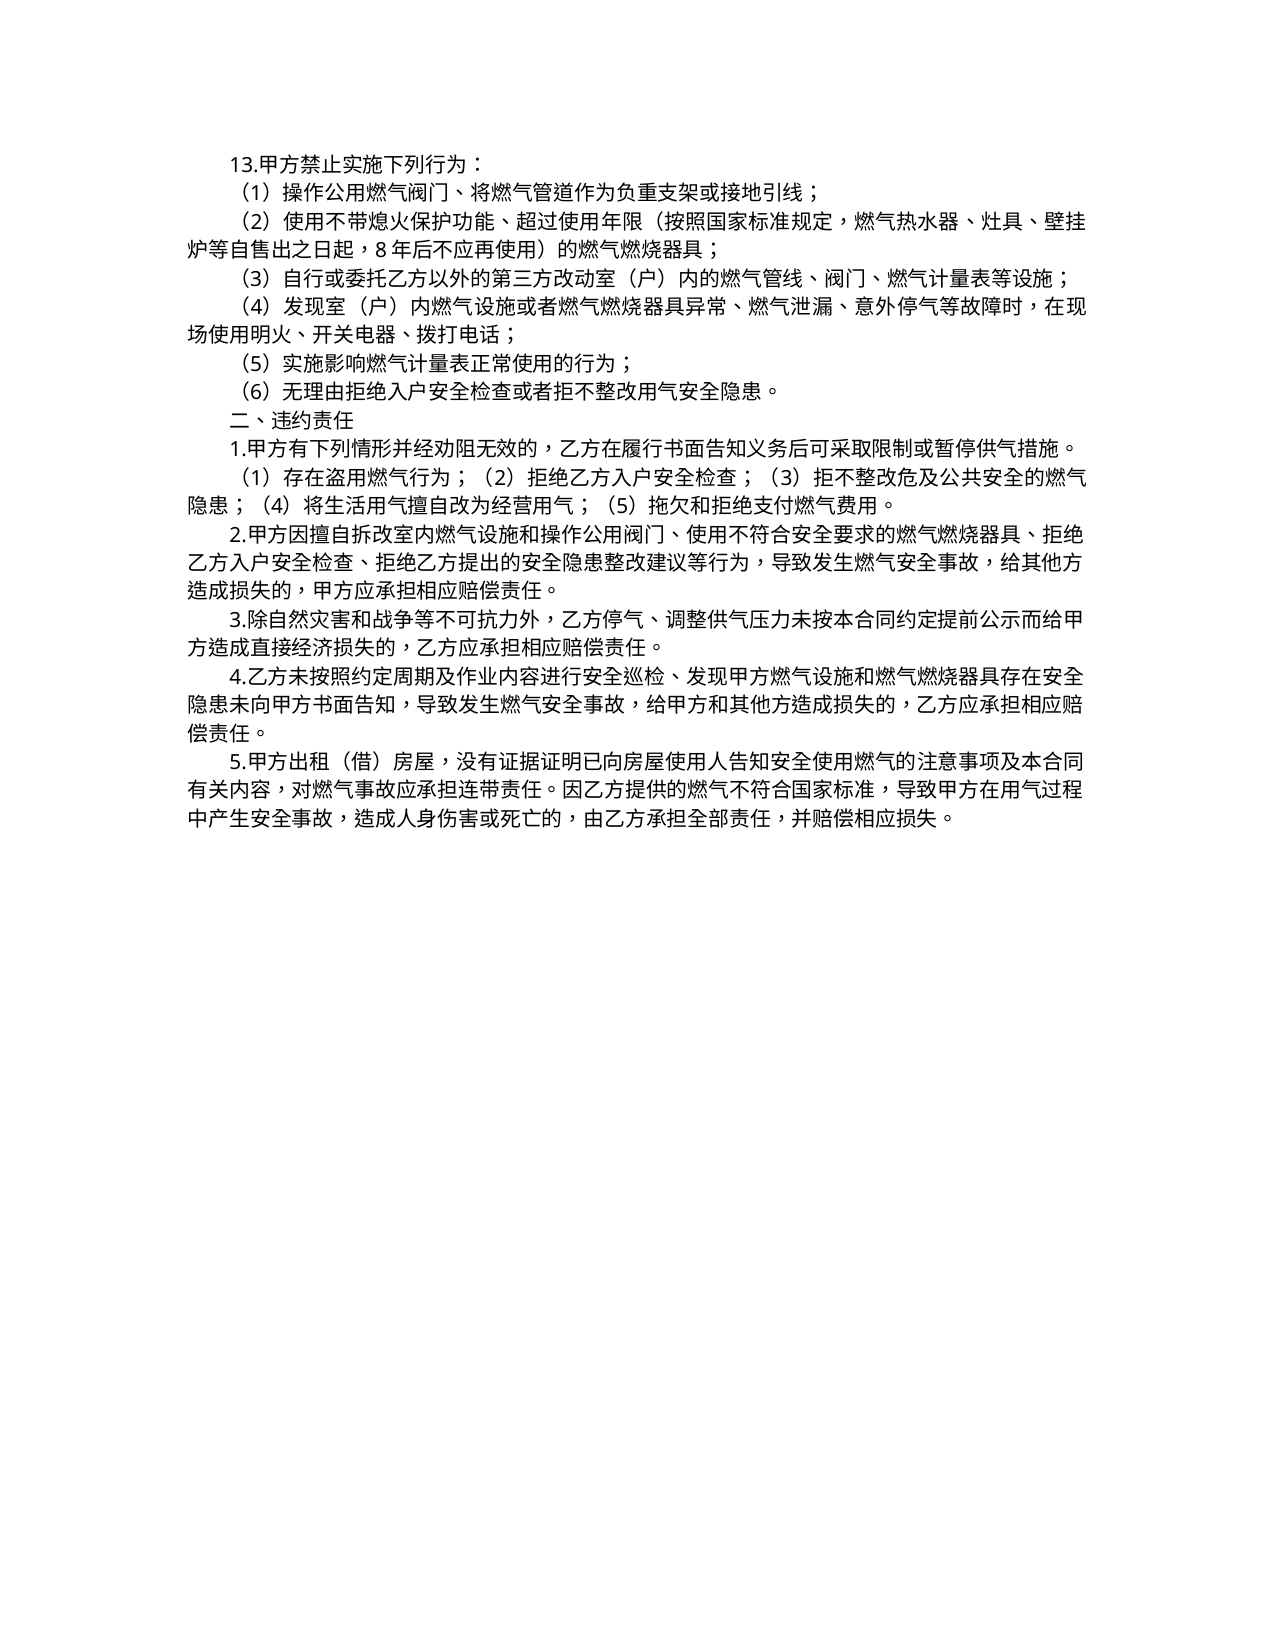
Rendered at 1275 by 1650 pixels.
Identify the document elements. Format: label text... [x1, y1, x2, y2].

text 13.甲方禁止实施下列行为： [187, 150, 1087, 178]
text （1）操作公用燃气阀门、将燃气管道作为负重支架或接地引线； [187, 178, 1087, 207]
text 2.甲方因擅自拆改室内燃气设施和操作公用阀门、使用不符合安全要求的燃气燃烧器具、拒绝乙方入户安全检查、拒绝乙方提出的安全隐患整改建议等行为，导致发生燃气安全事故，给其他方造成损失的，甲方应承担相应赔偿责任。 [187, 520, 1087, 605]
text （3）自行或委托乙方以外的第三方改动室（户）内的燃气管线、阀门、燃气计量表等设施； [187, 264, 1087, 292]
text （6）无理由拒绝入户安全检查或者拒不整改用气安全隐患。 [187, 377, 1087, 406]
text 1.甲方有下列情形并经劝阻无效的，乙方在履行书面告知义务后可采取限制或暂停供气措施。 [187, 434, 1087, 463]
text 5.甲方出租（借）房屋，没有证据证明已向房屋使用人告知安全使用燃气的注意事项及本合同有关内容，对燃气事故应承担连带责任。因乙方提供的燃气不符合国家标准，导致甲方在用气过程中产生安全事故，造成人身伤害或死亡的，由乙方承担全部责任，并赔偿相应损失。 [187, 747, 1087, 832]
text 二、违约责任 [187, 406, 1087, 434]
text （2）使用不带熄火保护功能、超过使用年限（按照国家标准规定，燃气热水器、灶具、壁挂炉等自售出之日起，8年后不应再使用）的燃气燃烧器具； [187, 207, 1087, 264]
text （5）实施影响燃气计量表正常使用的行为； [187, 349, 1087, 377]
text 3.除自然灾害和战争等不可抗力外，乙方停气、调整供气压力未按本合同约定提前公示而给甲方造成直接经济损失的，乙方应承担相应赔偿责任。 [187, 605, 1087, 662]
text （1）存在盗用燃气行为；（2）拒绝乙方入户安全检查；（3）拒不整改危及公共安全的燃气隐患；（4）将生活用气擅自改为经营用气；（5）拖欠和拒绝支付燃气费用。 [187, 463, 1087, 520]
text 4.乙方未按照约定周期及作业内容进行安全巡检、发现甲方燃气设施和燃气燃烧器具存在安全隐患未向甲方书面告知，导致发生燃气安全事故，给甲方和其他方造成损失的，乙方应承担相应赔偿责任。 [187, 662, 1087, 747]
text （4）发现室（户）内燃气设施或者燃气燃烧器具异常、燃气泄漏、意外停气等故障时，在现场使用明火、开关电器、拨打电话； [187, 292, 1087, 349]
